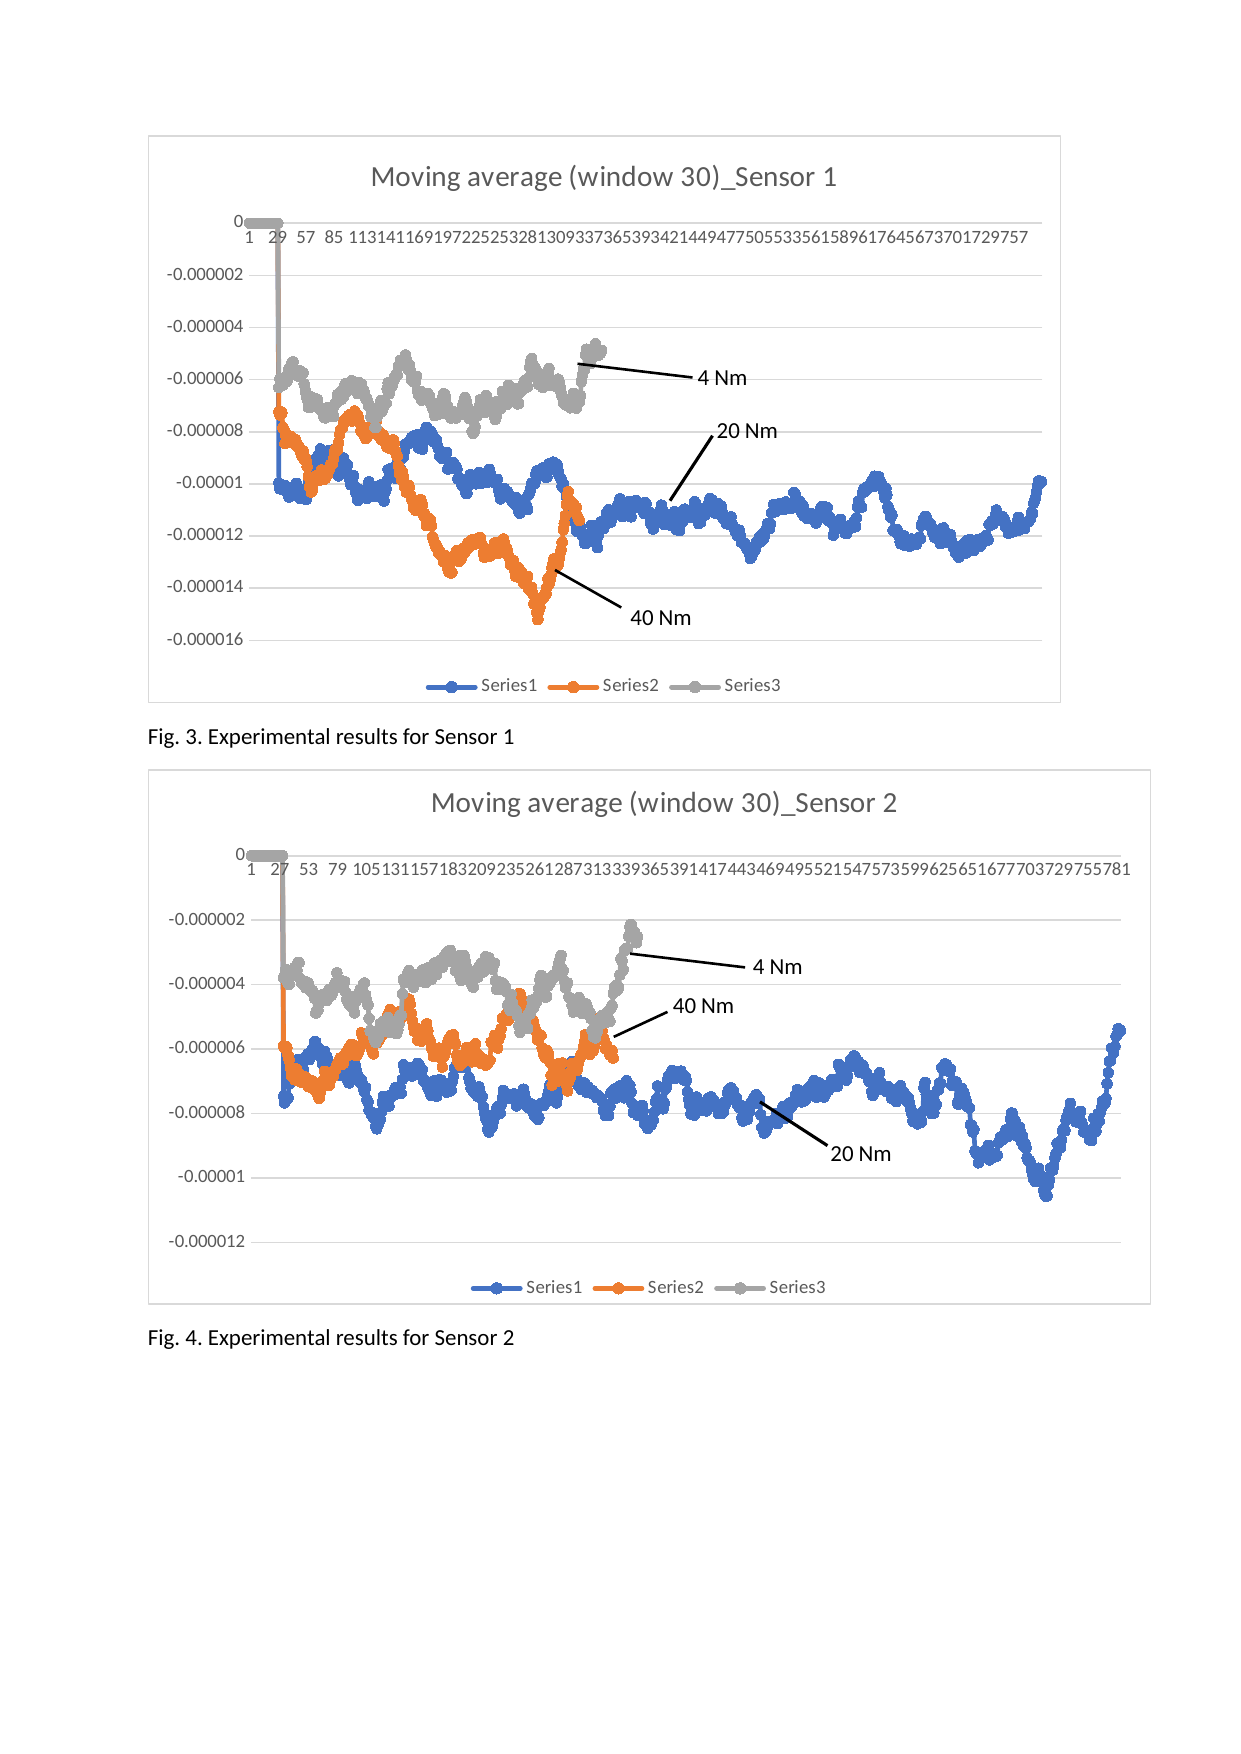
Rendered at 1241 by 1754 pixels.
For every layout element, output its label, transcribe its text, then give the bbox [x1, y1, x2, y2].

text Fig. 4. Experimental results for Sensor 2 [148, 1323, 1152, 1352]
text Fig. 3. Experimental results for Sensor 1 [148, 722, 1152, 750]
